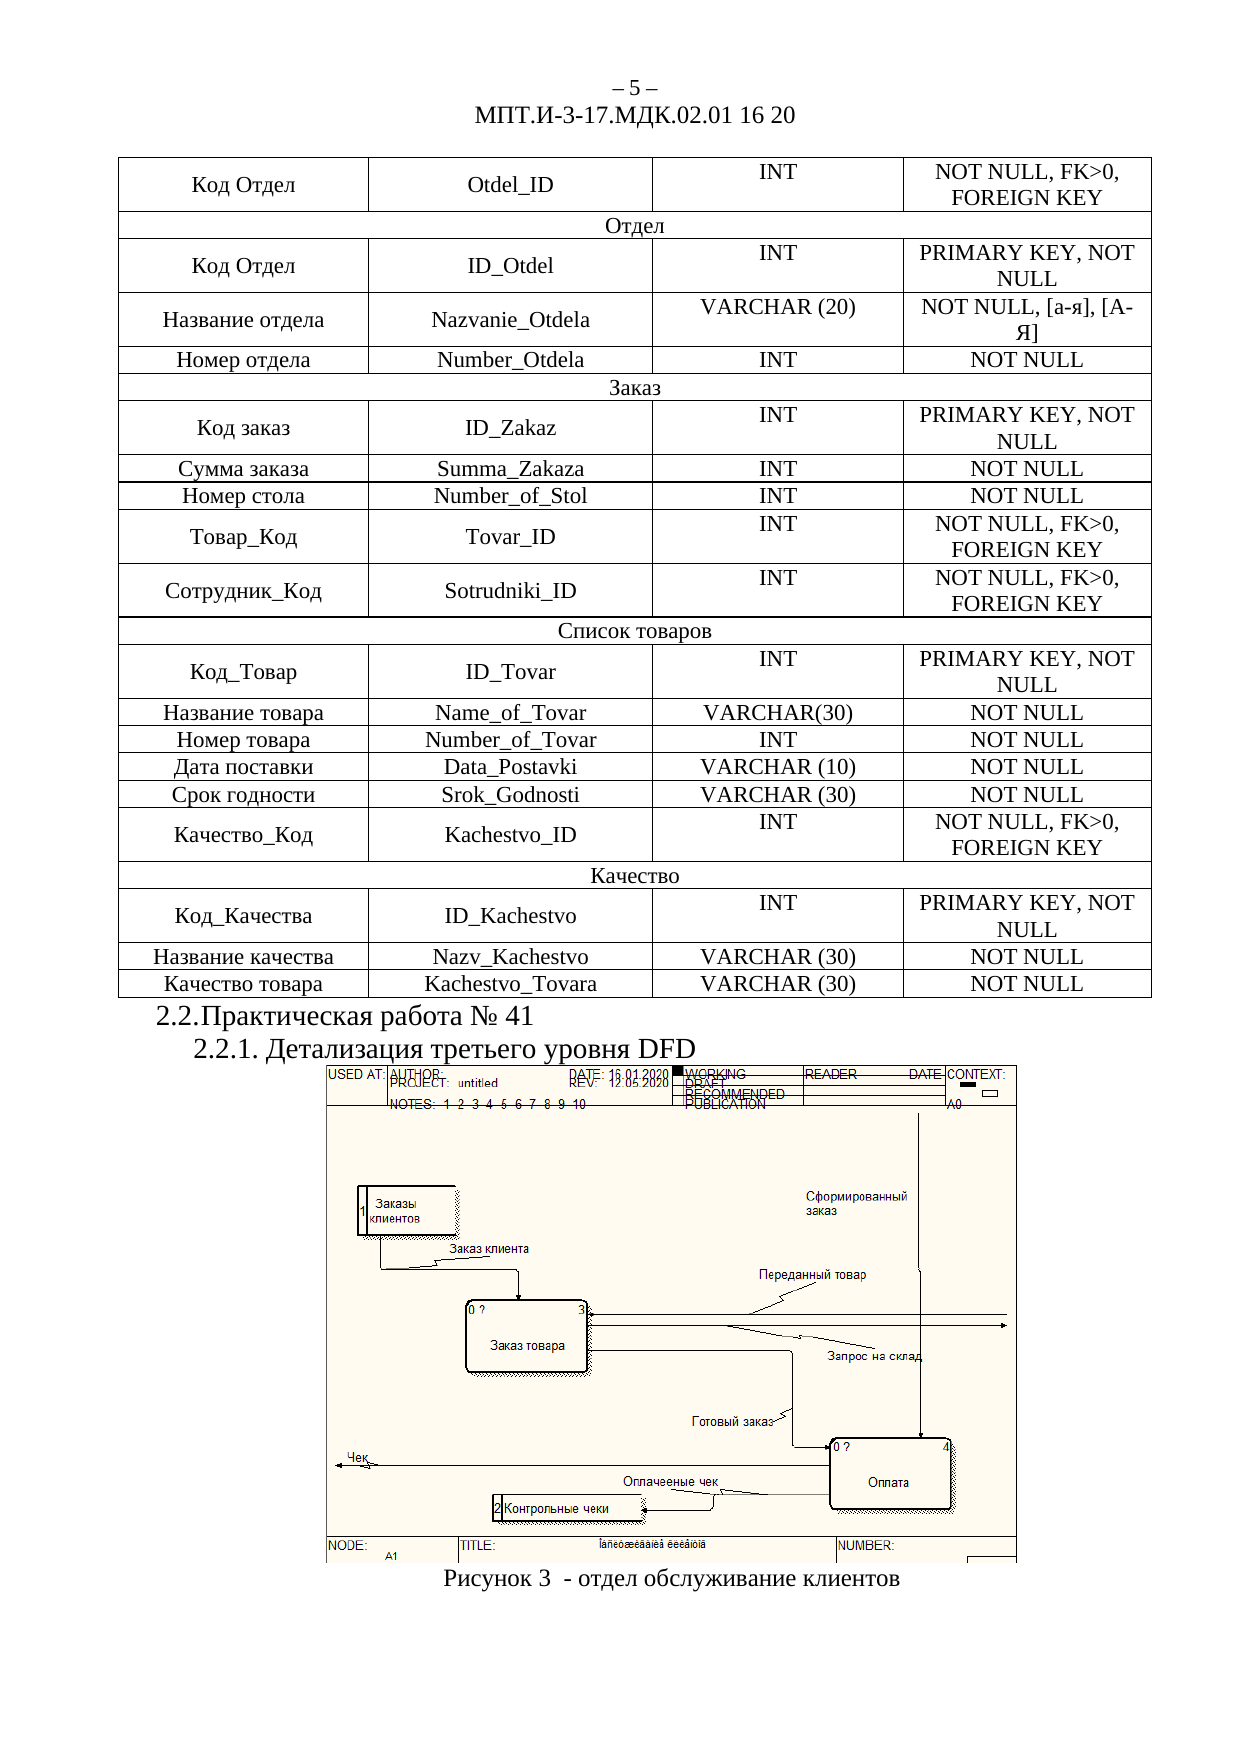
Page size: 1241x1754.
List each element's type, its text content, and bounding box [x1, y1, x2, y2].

table_cell Summa_Zakaza [369, 455, 652, 481]
table_cell VARCHAR (30) [653, 970, 903, 997]
table_cell NOT NULL, FK>0, FOREIGN KEY [904, 158, 1151, 211]
picture [326, 1065, 1018, 1563]
table_cell INT [653, 808, 903, 861]
table_cell Название товара [119, 699, 368, 725]
table_cell ID_Kachestvo [369, 889, 652, 942]
table_cell NOT NULL [904, 483, 1151, 509]
table_cell ID_Otdel [369, 239, 652, 292]
table_cell Название отдела [119, 293, 368, 346]
table_cell Номер стола [119, 483, 368, 509]
table_cell VARCHAR (30) [653, 781, 903, 807]
table_cell Название качества [119, 943, 368, 969]
table_cell PRIMARY KEY, NOT NULL [904, 889, 1151, 942]
table_cell Kachestvo_Tovara [369, 970, 652, 997]
table_cell Дата поставки [119, 753, 368, 780]
table_cell Number_of_Stol [369, 483, 652, 509]
table_cell Number_Otdela [369, 347, 652, 373]
table_cell INT [653, 510, 903, 563]
table_cell Сотрудник_Код [119, 564, 368, 616]
table_cell NOT NULL [904, 699, 1151, 725]
table_cell Срок годности [119, 781, 368, 807]
table_cell Код Отдел [119, 239, 368, 292]
table_cell INT [653, 564, 903, 616]
table_cell Nazv_Kachestvo [369, 943, 652, 969]
table_cell Otdel_ID [369, 158, 652, 211]
table_cell INT [653, 401, 903, 454]
table_cell INT [653, 726, 903, 752]
table_cell INT [653, 889, 903, 942]
table_cell INT [653, 158, 903, 211]
table_cell NOT NULL [904, 455, 1151, 481]
table_cell INT [653, 347, 903, 373]
table_cell VARCHAR (10) [653, 753, 903, 780]
table_cell Name_of_Tovar [369, 699, 652, 725]
table_cell Data_Postavki [369, 753, 652, 780]
table_cell Качество [119, 862, 1151, 888]
table_cell NOT NULL, FK>0, FOREIGN KEY [904, 510, 1151, 563]
table_cell Sotrudniki_ID [369, 564, 652, 616]
table_cell VARCHAR (30) [653, 943, 903, 969]
table_cell Number_of_Tovar [369, 726, 652, 752]
table_cell Сумма заказа [119, 455, 368, 481]
list Детализация третьего уровня DFD [193, 1031, 1152, 1065]
table_cell NOT NULL, FK>0, FOREIGN KEY [904, 564, 1151, 616]
list Практическая работа № 41 [156, 998, 1152, 1031]
table_cell Код_Товар [119, 645, 368, 697]
table_cell ID_Zakaz [369, 401, 652, 454]
table_cell PRIMARY KEY, NOT NULL [904, 401, 1151, 454]
table_cell INT [653, 455, 903, 481]
table_cell NOT NULL, FK>0, FOREIGN KEY [904, 808, 1151, 861]
table_cell NOT NULL [904, 970, 1151, 997]
table_cell Список товаров [119, 618, 1151, 644]
table_cell Качество_Код [119, 808, 368, 861]
table_cell NOT NULL [904, 347, 1151, 373]
table_cell Код заказ [119, 401, 368, 454]
table_cell NOT NULL [904, 943, 1151, 969]
table_cell PRIMARY KEY, NOT NULL [904, 645, 1151, 697]
table_cell VARCHAR(30) [653, 699, 903, 725]
table_cell NOT NULL, [а-я], [А-Я] [904, 293, 1151, 346]
table_cell INT [653, 239, 903, 292]
table_cell Заказ [119, 374, 1151, 400]
table_cell Код_Качества [119, 889, 368, 942]
table_cell NOT NULL [904, 726, 1151, 752]
table_cell NOT NULL [904, 781, 1151, 807]
table_cell Tovar_ID [369, 510, 652, 563]
table_cell VARCHAR (20) [653, 293, 903, 346]
table_cell INT [653, 483, 903, 509]
table_cell Srok_Godnosti [369, 781, 652, 807]
table_cell Качество товара [119, 970, 368, 997]
table_cell Kachestvo_ID [369, 808, 652, 861]
table_cell ID_Tovar [369, 645, 652, 697]
table_cell Код Отдел [119, 158, 368, 211]
table_cell NOT NULL [904, 753, 1151, 780]
table_cell PRIMARY KEY, NOT NULL [904, 239, 1151, 292]
table_cell Номер отдела [119, 347, 368, 373]
table_cell Товар_Код [119, 510, 368, 563]
table_cell Отдел [119, 212, 1151, 238]
table_cell Nazvanie_Otdela [369, 293, 652, 346]
text Рисунок 3 - отдел обслуживание клиентов [118, 1563, 1152, 1591]
table_cell Номер товара [119, 726, 368, 752]
table_cell INT [653, 645, 903, 697]
